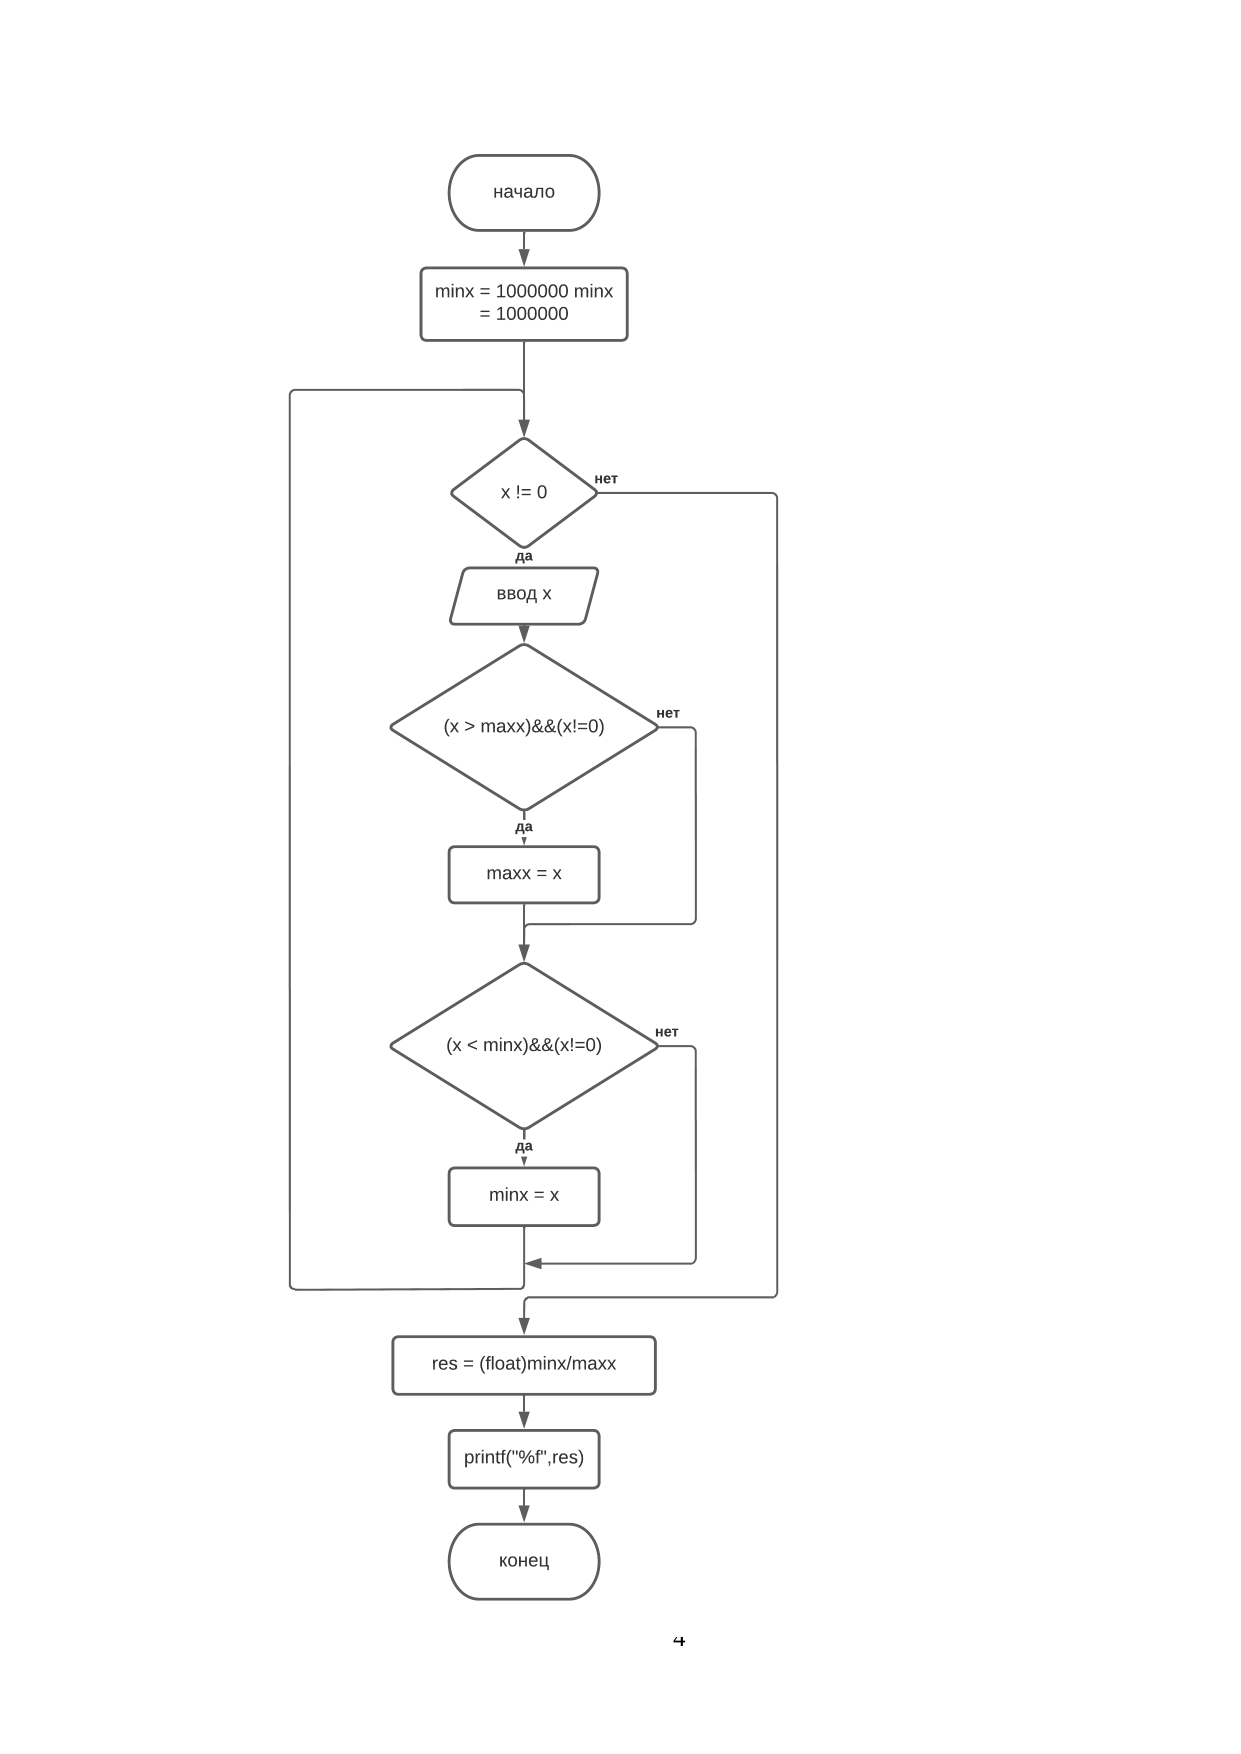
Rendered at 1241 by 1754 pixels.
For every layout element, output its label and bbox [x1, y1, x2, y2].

picture [251, 118, 816, 1637]
